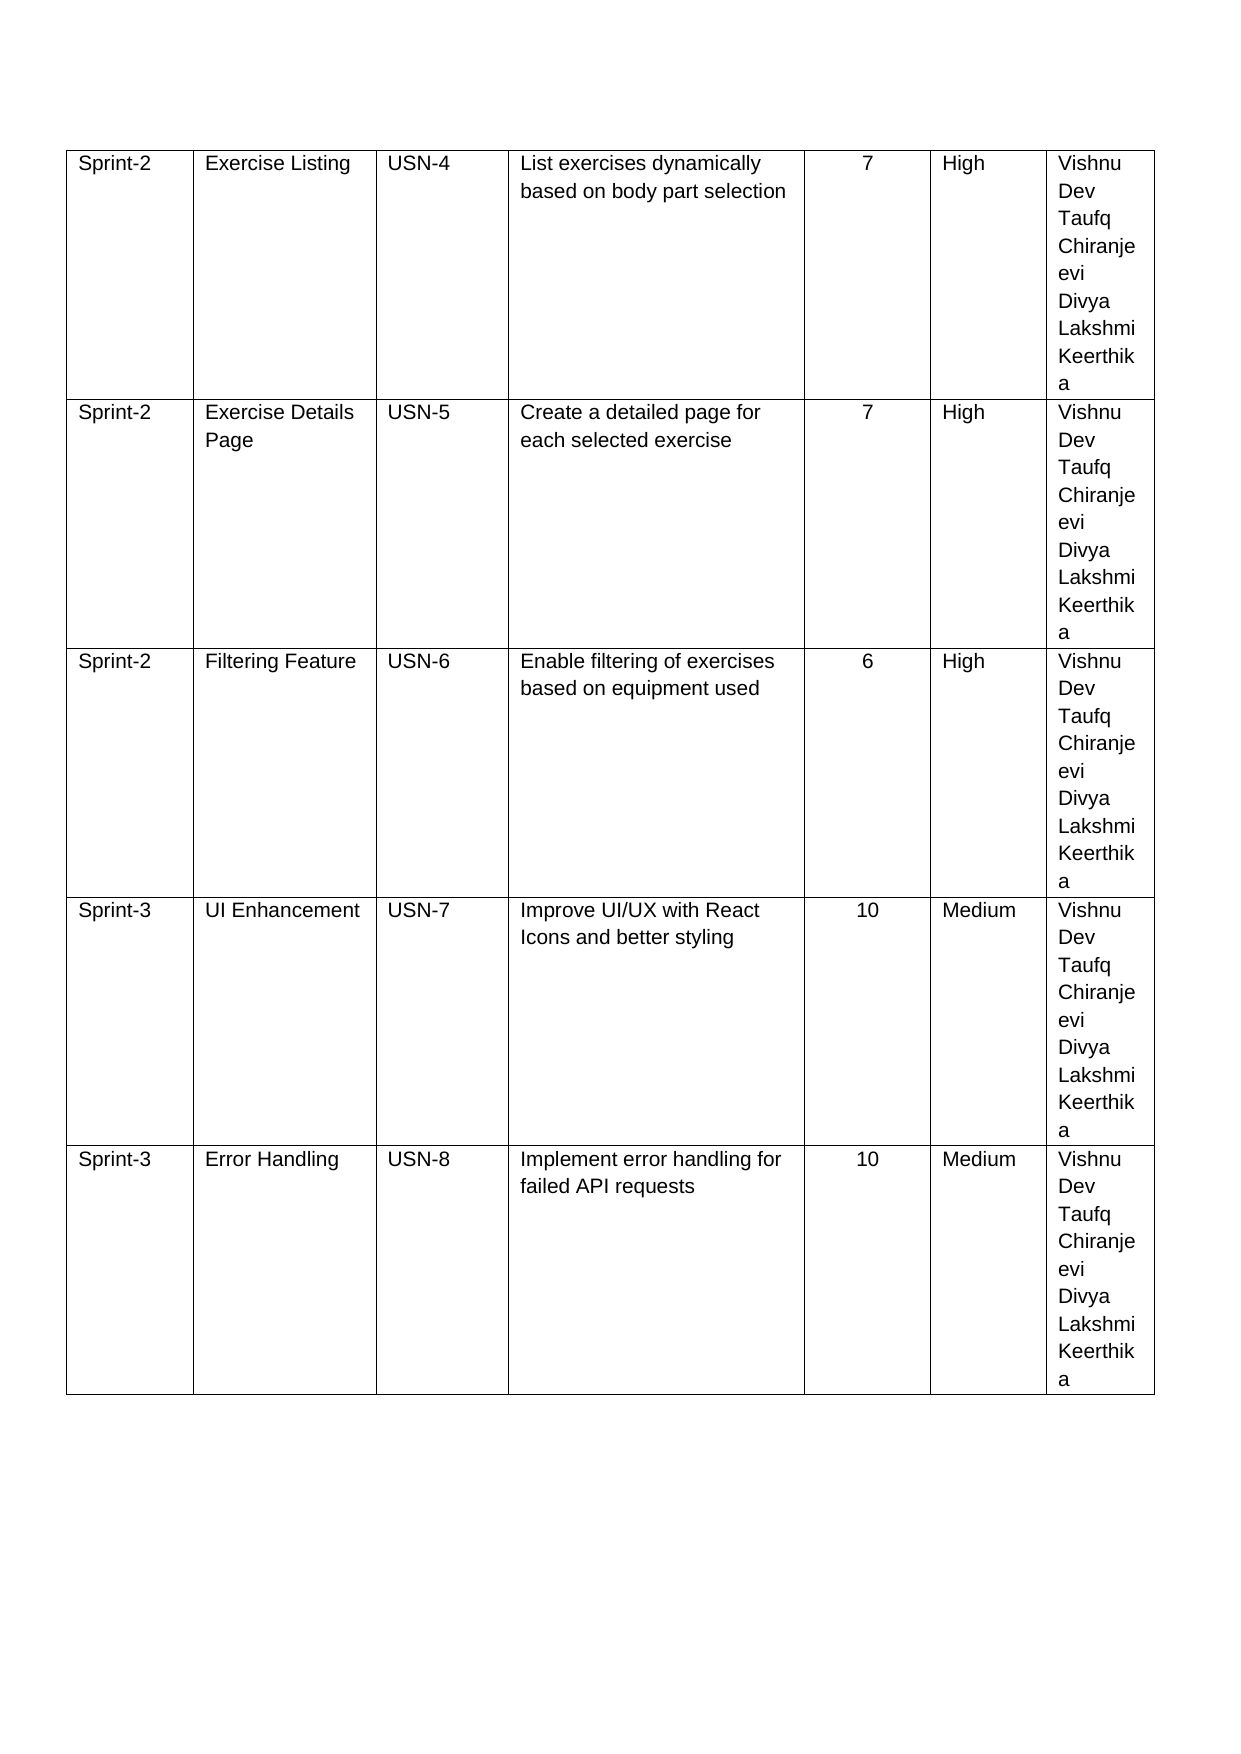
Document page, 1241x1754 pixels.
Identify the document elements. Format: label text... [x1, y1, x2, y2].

table_cell Vishnu Dev Taufq Chiranjeevi Divya Lakshmi Keerthika [1047, 898, 1154, 1145]
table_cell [1047, 1146, 1154, 1394]
table_cell Sprint-2 [67, 649, 193, 897]
table_cell Sprint-3 [67, 898, 193, 1145]
table_cell High [931, 400, 1046, 648]
table_cell UI Enhancement [194, 898, 376, 1145]
table_cell High [931, 649, 1046, 897]
table_cell Exercise Listing [194, 151, 376, 399]
table_cell 10 [805, 1146, 930, 1394]
table_cell USN-7 [377, 898, 508, 1145]
table_cell USN-8 [377, 1146, 508, 1394]
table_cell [1047, 400, 1154, 648]
table_cell Improve UI/UX with React Icons and better styling [509, 898, 804, 1145]
table_cell USN-5 [377, 400, 508, 648]
table_cell Medium [931, 898, 1046, 1145]
table_cell Error Handling [194, 1146, 376, 1394]
table_cell 6 [805, 649, 930, 897]
table_cell Exercise Details Page [194, 400, 376, 648]
table_cell Sprint-3 [67, 1146, 193, 1394]
table_cell 7 [805, 400, 930, 648]
table_cell USN-6 [377, 649, 508, 897]
table_cell Sprint-2 [67, 151, 193, 399]
table_cell Medium [931, 1146, 1046, 1394]
table_cell Vishnu Dev Taufq Chiranjeevi Divya Lakshmi Keerthika [1047, 649, 1154, 897]
table_cell Implement error handling for failed API requests [509, 1146, 804, 1394]
table_cell Enable filtering of exercises based on equipment used [509, 649, 804, 897]
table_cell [1047, 151, 1154, 399]
table_cell High [931, 151, 1046, 399]
table_cell List exercises dynamically based on body part selection [509, 151, 804, 399]
table_cell 10 [805, 898, 930, 1145]
table_cell USN-4 [377, 151, 508, 399]
table_cell Sprint-2 [67, 400, 193, 648]
table_cell Filtering Feature [194, 649, 376, 897]
table_cell Create a detailed page for each selected exercise [509, 400, 804, 648]
table_cell 7 [805, 151, 930, 399]
